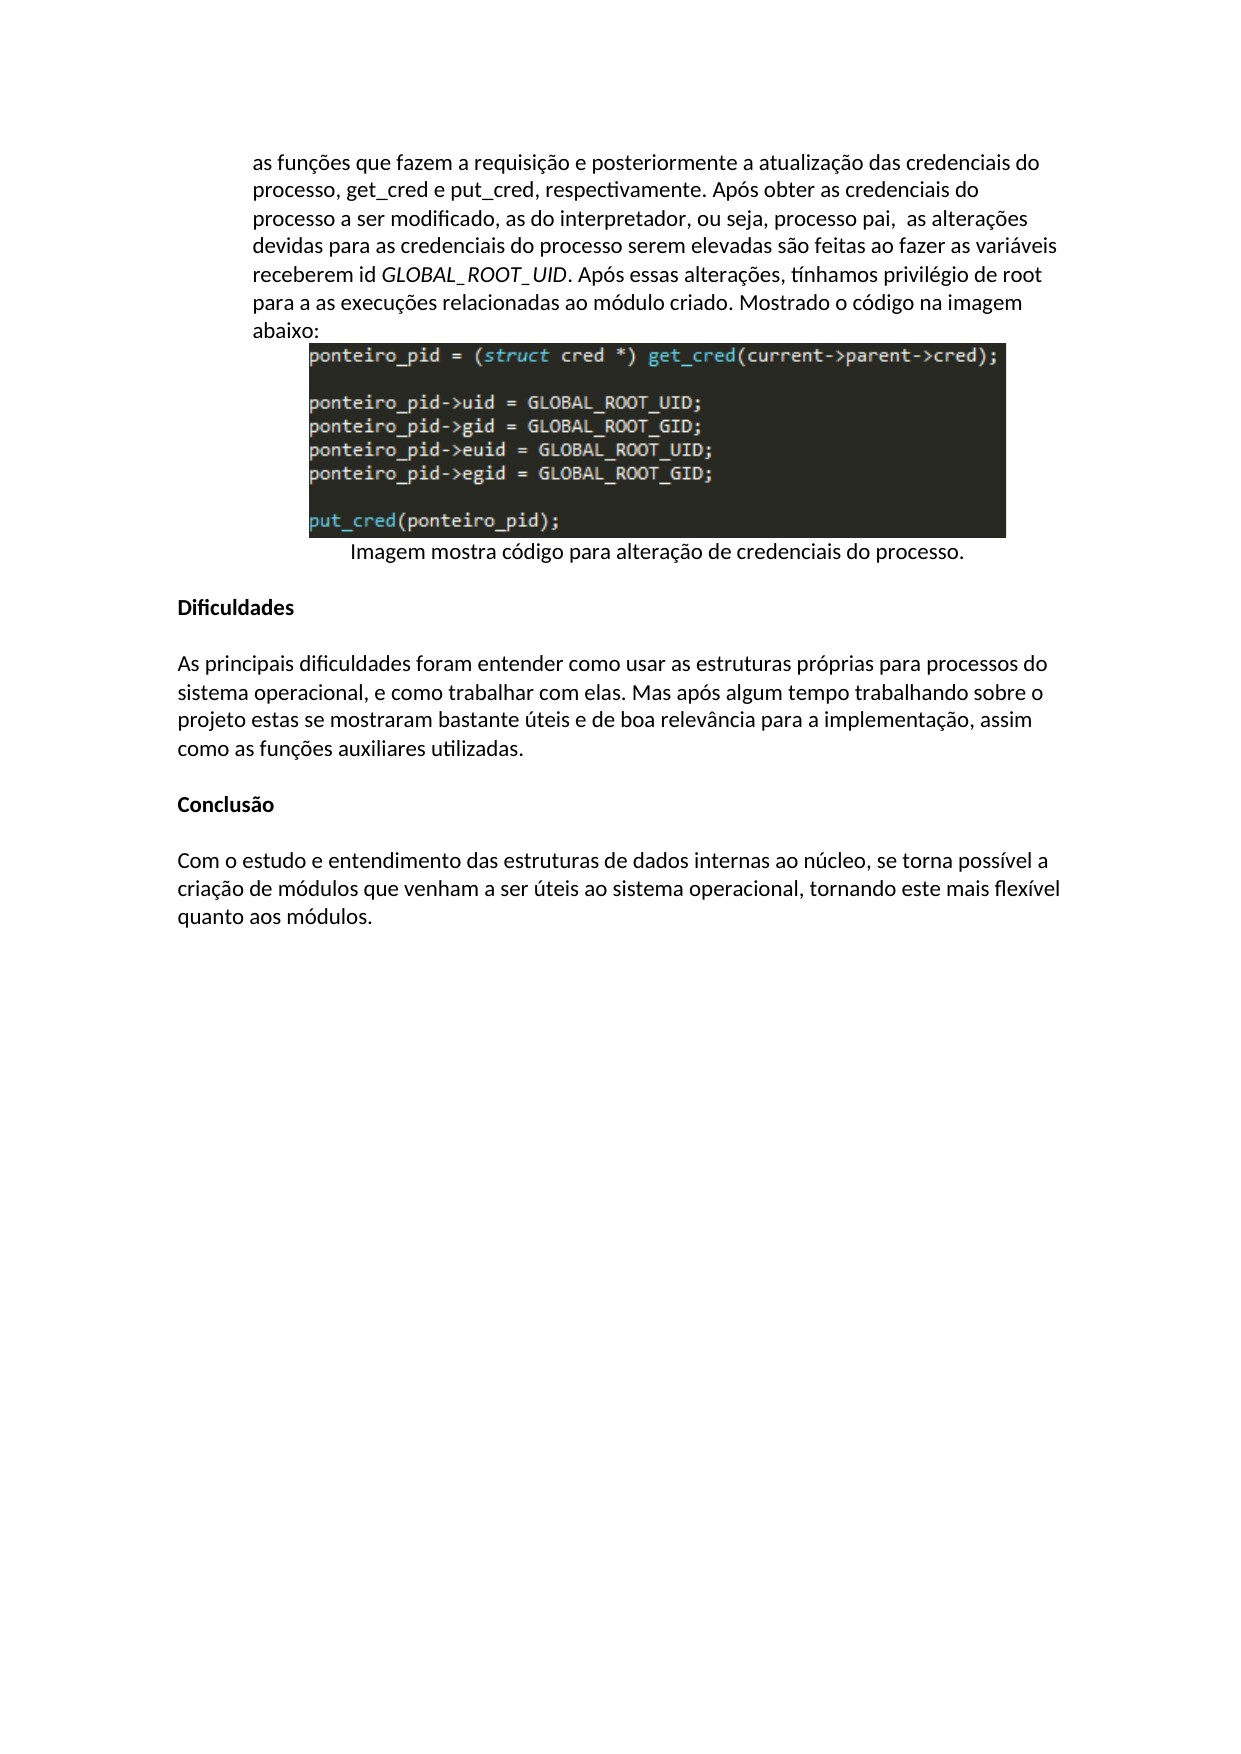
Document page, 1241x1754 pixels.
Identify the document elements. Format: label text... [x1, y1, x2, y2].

text Conclusão [177, 790, 1063, 818]
text Dificuldades [177, 593, 1063, 622]
picture [309, 343, 1007, 538]
list Imagem mostra código para alteração de credenciais do processo. [252, 537, 1063, 566]
text As principais dificuldades foram entender como usar as estruturas próprias para processos do sistema operacional, e como trabalhar com elas. Mas após algum tempo trabalhando sobre o projeto estas se mostraram bastante úteis e de boa relevância para a implementação, assim como as funções auxiliares utilizadas. [177, 649, 1063, 762]
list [252, 148, 1063, 344]
text Com o estudo e entendimento das estruturas de dados internas ao núcleo, se torna possível a criação de módulos que venham a ser úteis ao sistema operacional, tornando este mais flexível quanto aos módulos. [177, 846, 1063, 930]
